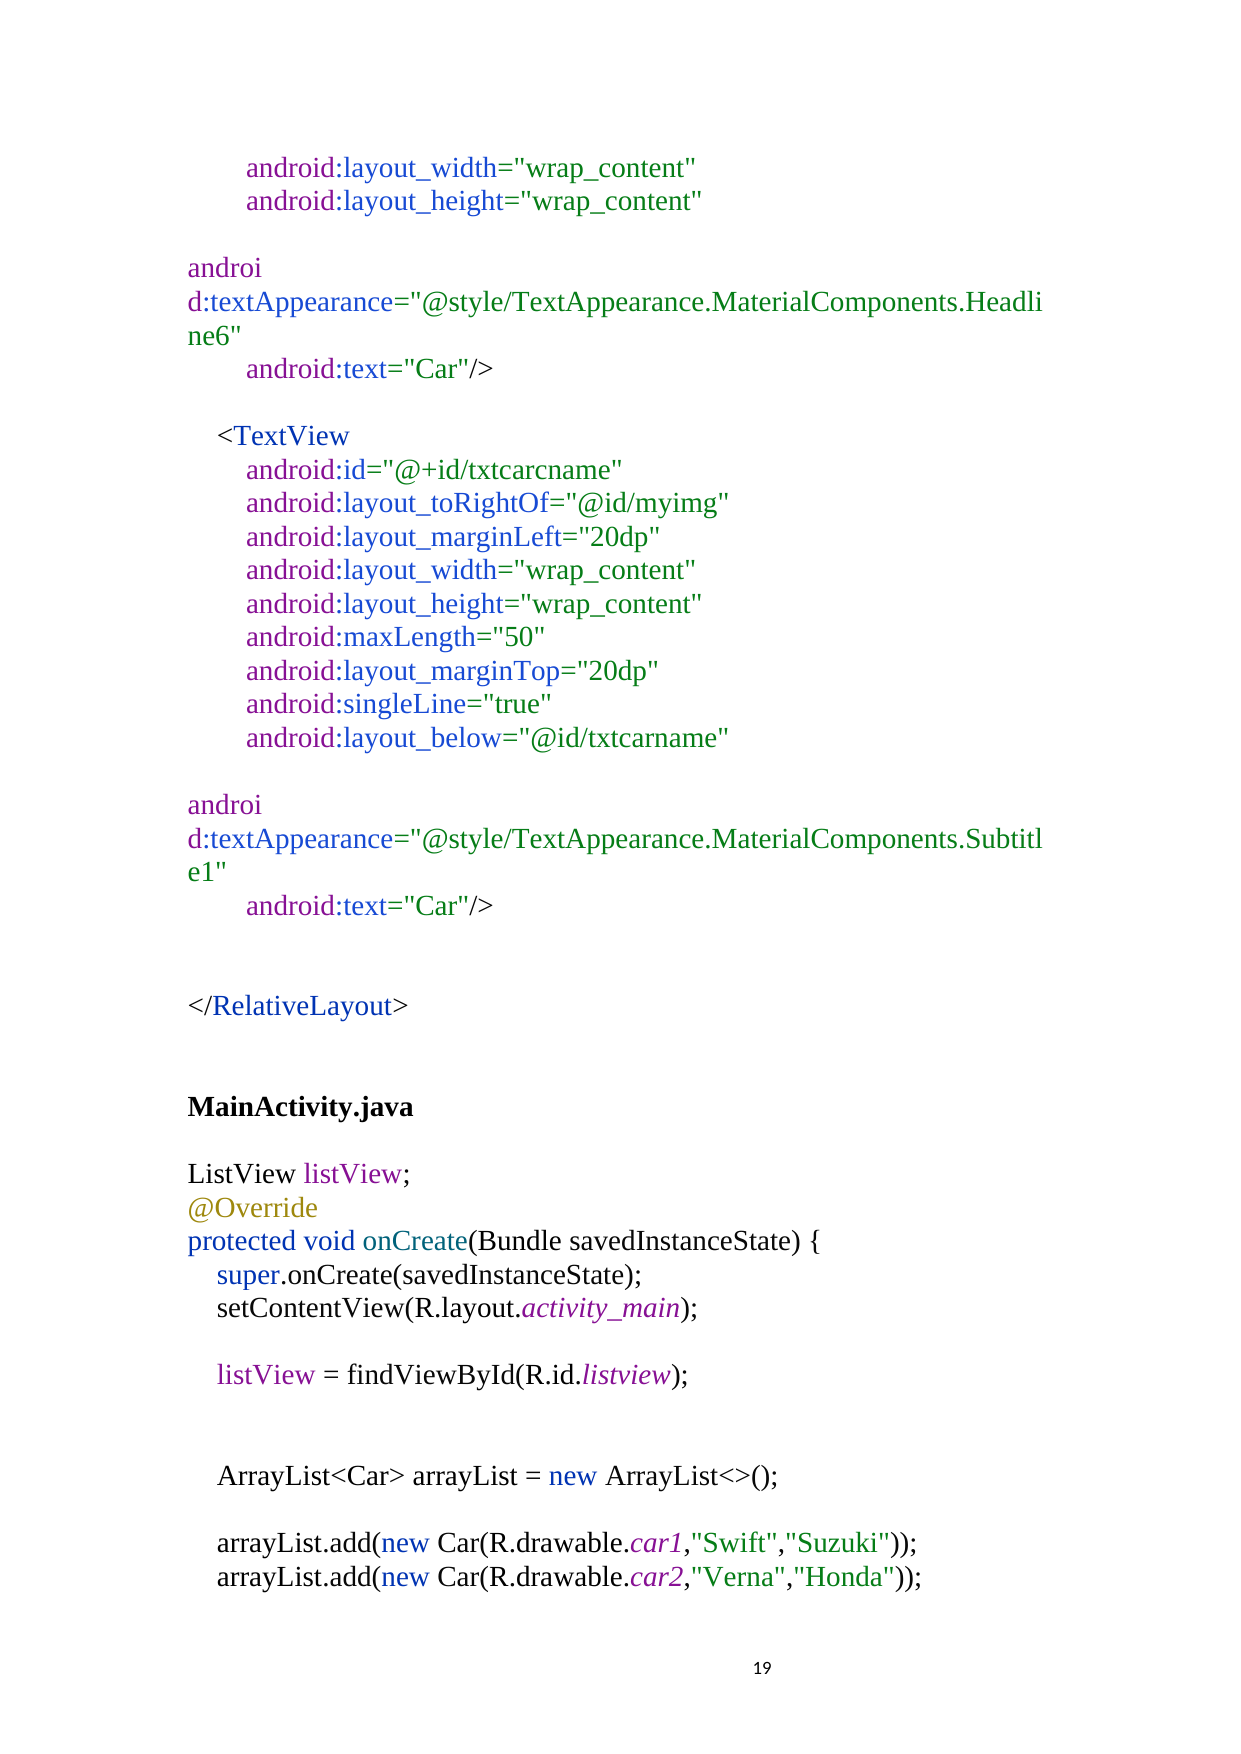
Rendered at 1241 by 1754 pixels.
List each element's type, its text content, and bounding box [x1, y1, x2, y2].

text MainActivity.java [187, 1089, 1053, 1123]
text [187, 1123, 1053, 1592]
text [187, 150, 1053, 1022]
